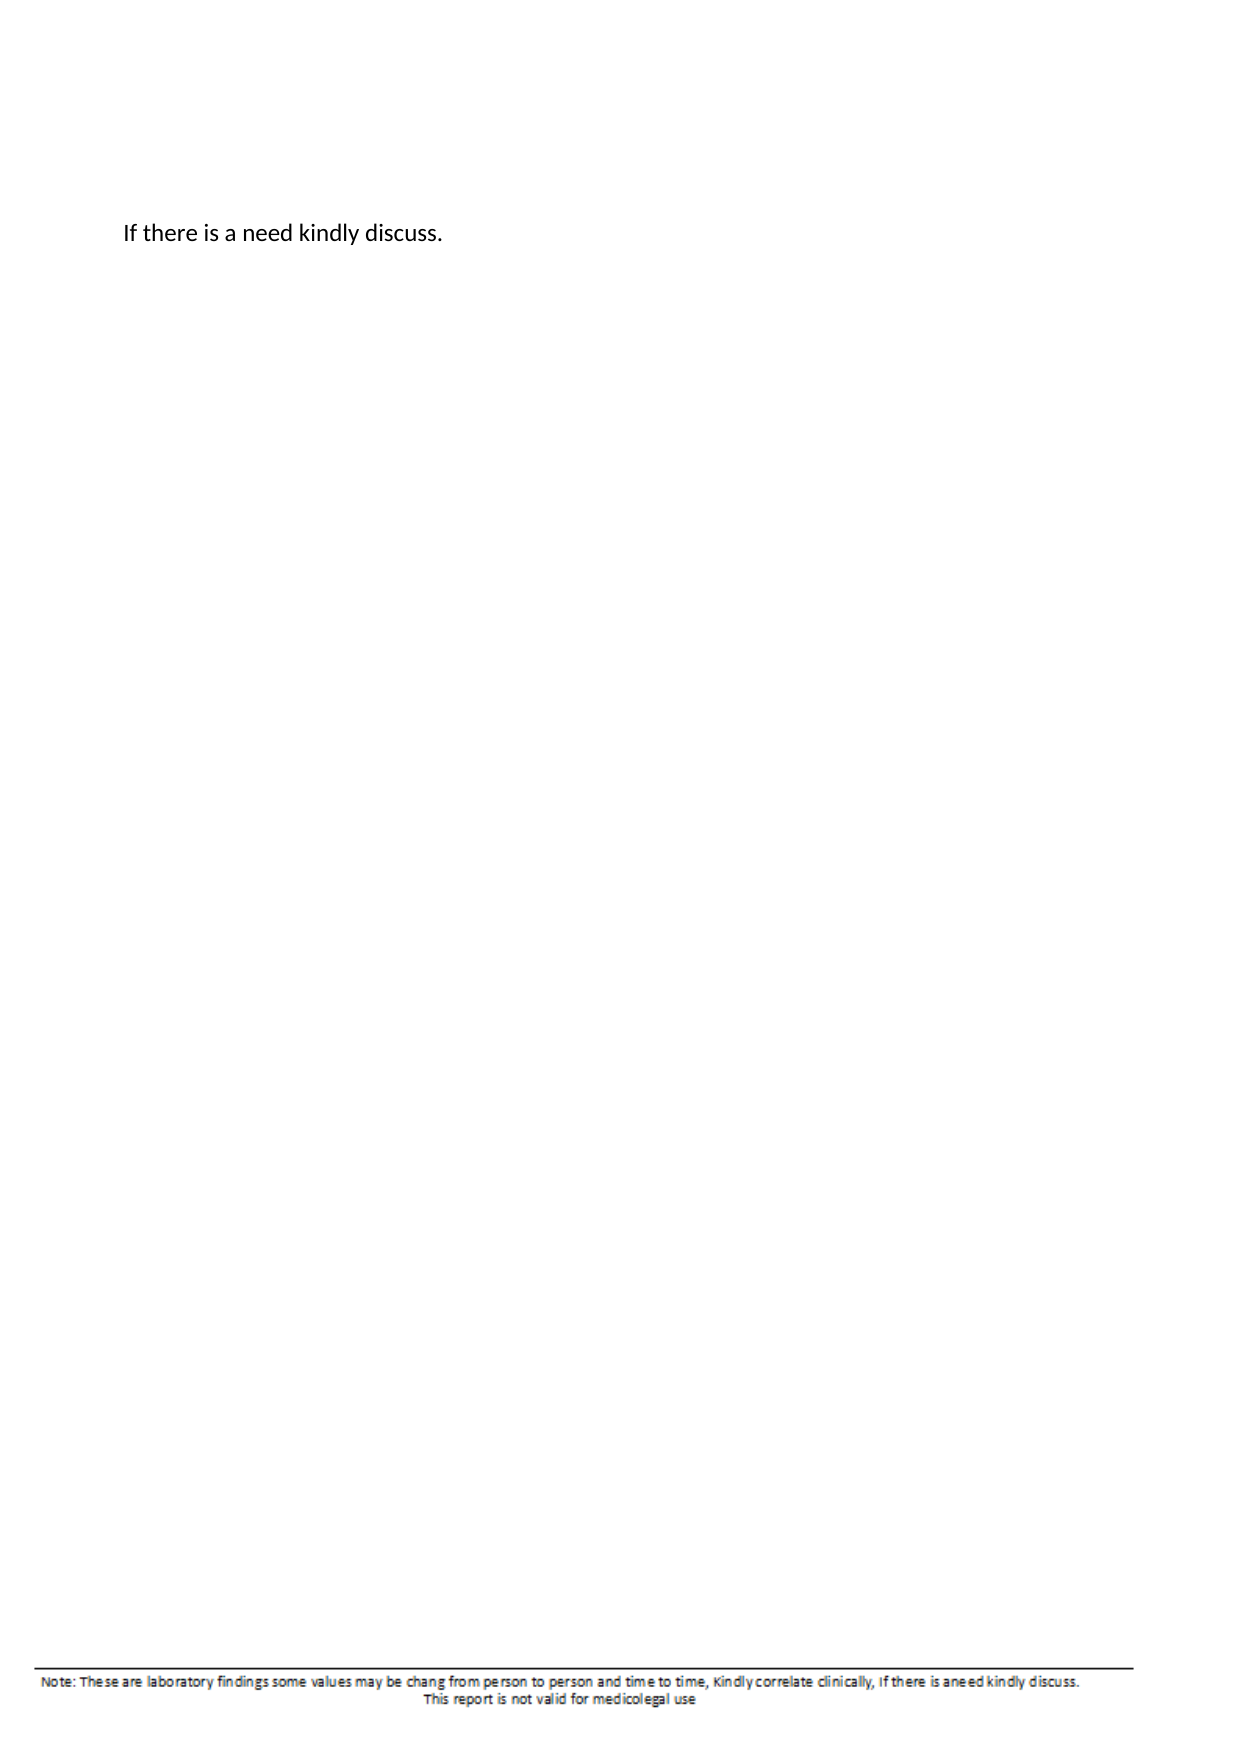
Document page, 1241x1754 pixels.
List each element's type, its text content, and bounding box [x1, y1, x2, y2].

text If there is a need kindly discuss. [74, 217, 1210, 248]
picture [30, 1665, 1137, 1709]
